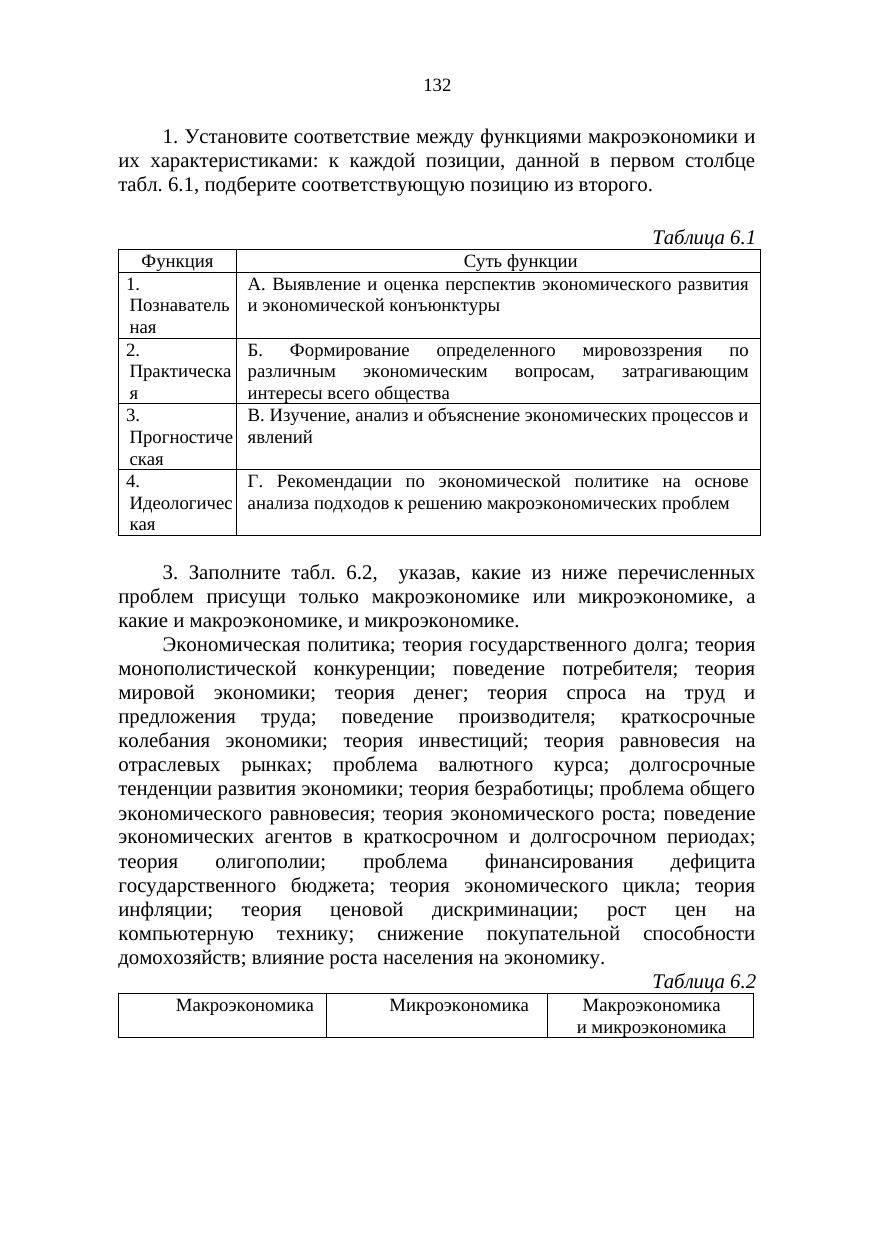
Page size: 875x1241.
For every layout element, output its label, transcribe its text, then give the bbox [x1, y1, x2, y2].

list 1. Установите соответствие между функциями макроэкономики и их характеристиками: к каждой позиции, данной в первом столбце табл. 6.1, подберите соответствующую позицию из второго. [118, 124, 756, 196]
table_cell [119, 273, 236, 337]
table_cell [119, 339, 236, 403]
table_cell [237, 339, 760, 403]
text 3. Заполните табл. 6.2, указав, какие из ниже перечисленных проблем присущи только макроэкономике или микроэкономике, а какие и макроэкономике, и микроэкономике. [118, 560, 756, 632]
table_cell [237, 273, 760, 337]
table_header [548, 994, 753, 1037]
text Таблица 6.2 [118, 969, 756, 993]
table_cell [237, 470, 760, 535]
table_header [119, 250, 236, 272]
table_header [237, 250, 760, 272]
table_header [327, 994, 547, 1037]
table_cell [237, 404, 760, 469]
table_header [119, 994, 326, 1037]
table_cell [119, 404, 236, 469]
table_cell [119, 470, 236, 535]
text Экономическая политика; теория государственного долга; теория монополистической конкуренции; поведение потребителя; теория мировой экономики; теория денег; теория спроса на труд и предложения труда; поведение производителя; краткосрочные колебания экономики; теория инвестиций; теория равновесия на отраслевых рынках; проблема валютного курса; долгосрочные тенденции развития экономики; теория безработицы; проблема общего экономического равновесия; теория экономического роста; поведение экономических агентов в краткосрочном и долгосрочном периодах; теория олигополии; проблема финансирования дефицита государственного бюджета; теория экономического цикла; теория инфляции; теория ценовой дискриминации; рост цен на компьютерную технику; снижение покупательной способности домохозяйств; влияние роста населения на экономику. [118, 632, 756, 969]
list Таблица 6.1 [118, 225, 756, 249]
